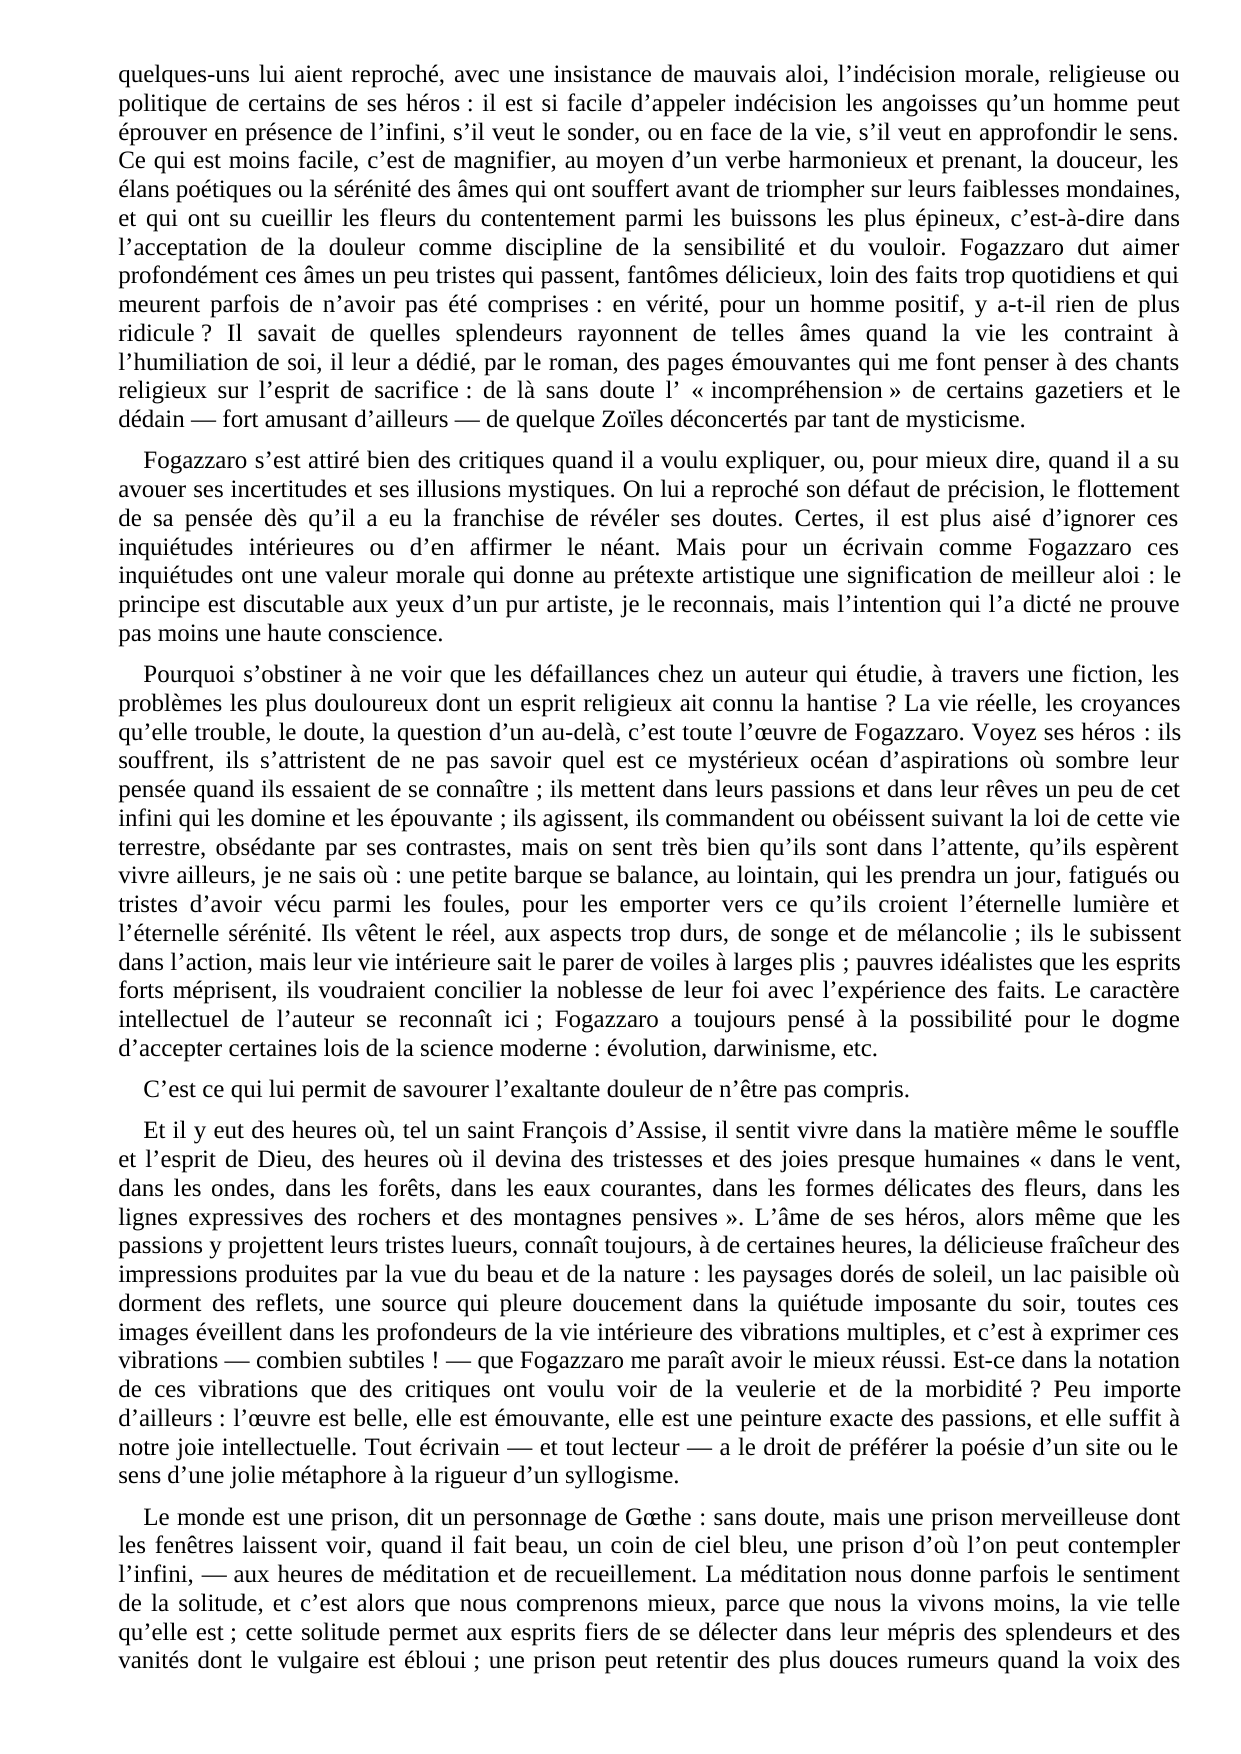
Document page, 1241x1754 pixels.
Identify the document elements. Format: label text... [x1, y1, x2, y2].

text C’est ce qui lui permit de savourer l’exaltante douleur de n’être pas compris. [118, 1074, 1181, 1103]
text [118, 59, 1181, 433]
text Fogazzaro s’est attiré bien des critiques quand il a voulu expliquer, ou, pour mieux dire, quand il a su avouer ses incertitudes et ses illusions mystiques. On lui a reproché son défaut de précision, le flottement de sa pensée dès qu’il a eu la franchise de révéler ses doutes. Certes, il est plus aisé d’ignorer ces inquiétudes intérieures ou d’en affirmer le néant. Mais pour un écrivain comme Fogazzaro ces inquiétudes ont une valeur morale qui donne au prétexte artistique une signification de meilleur aloi : le principe est discutable aux yeux d’un pur artiste, je le reconnais, mais l’intention qui l’a dicté ne prouve pas moins une haute conscience. [118, 445, 1181, 647]
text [118, 1502, 1181, 1674]
text Et il y eut des heures où, tel un saint François d’Assise, il sentit vivre dans la matière même le souffle et l’esprit de Dieu, des heures où il devina des tristesses et des joies presque humaines « dans le vent, dans les ondes, dans les forêts, dans les eaux courantes, dans les formes délicates des fleurs, dans les lignes expressives des rochers et des montagnes pensives ». L’âme de ses héros, alors même que les passions y projettent leurs tristes lueurs, connaît toujours, à de certaines heures, la délicieuse fraîcheur des impressions produites par la vue du beau et de la nature : les paysages dorés de soleil, un lac paisible où dorment des reflets, une source qui pleure doucement dans la quiétude imposante du soir, toutes ces images éveillent dans les profondeurs de la vie intérieure des vibrations multiples, et c’est à exprimer ces vibrations — combien subtiles ! — que Fogazzaro me paraît avoir le mieux réussi. Est-ce dans la notation de ces vibrations que des critiques ont voulu voir de la veulerie et de la morbidité ? Peu importe d’ailleurs : l’œuvre est belle, elle est émouvante, elle est une peinture exacte des passions, et elle suffit à notre joie intellectuelle. Tout écrivain — et tout lecteur — a le droit de préférer la poésie d’un site ou le sens d’une jolie métaphore à la rigueur d’un syllogisme. [118, 1115, 1181, 1489]
text Pourquoi s’obstiner à ne voir que les défaillances chez un auteur qui étudie, à travers une fiction, les problèmes les plus douloureux dont un esprit religieux ait connu la hantise ? La vie réelle, les croyances qu’elle trouble, le doute, la question d’un au-delà, c’est toute l’œuvre de Fogazzaro. Voyez ses héros : ils souffrent, ils s’attristent de ne pas savoir quel est ce mystérieux océan d’aspirations où sombre leur pensée quand ils essaient de se connaître ; ils mettent dans leurs passions et dans leur rêves un peu de cet infini qui les domine et les épouvante ; ils agissent, ils commandent ou obéissent suivant la loi de cette vie terrestre, obsédante par ses contrastes, mais on sent très bien qu’ils sont dans l’attente, qu’ils espèrent vivre ailleurs, je ne sais où : une petite barque se balance, au lointain, qui les prendra un jour, fatigués ou tristes d’avoir vécu parmi les foules, pour les emporter vers ce qu’ils croient l’éternelle lumière et l’éternelle sérénité. Ils vêtent le réel, aux aspects trop durs, de songe et de mélancolie ; ils le subissent dans l’action, mais leur vie intérieure sait le parer de voiles à larges plis ; pauvres idéalistes que les esprits forts méprisent, ils voudraient concilier la noblesse de leur foi avec l’expérience des faits. Le caractère intellectuel de l’auteur se reconnaît ici ; Fogazzaro a toujours pensé à la possibilité pour le dogme d’accepter certaines lois de la science moderne : évolution, darwinisme, etc. [118, 659, 1181, 1062]
